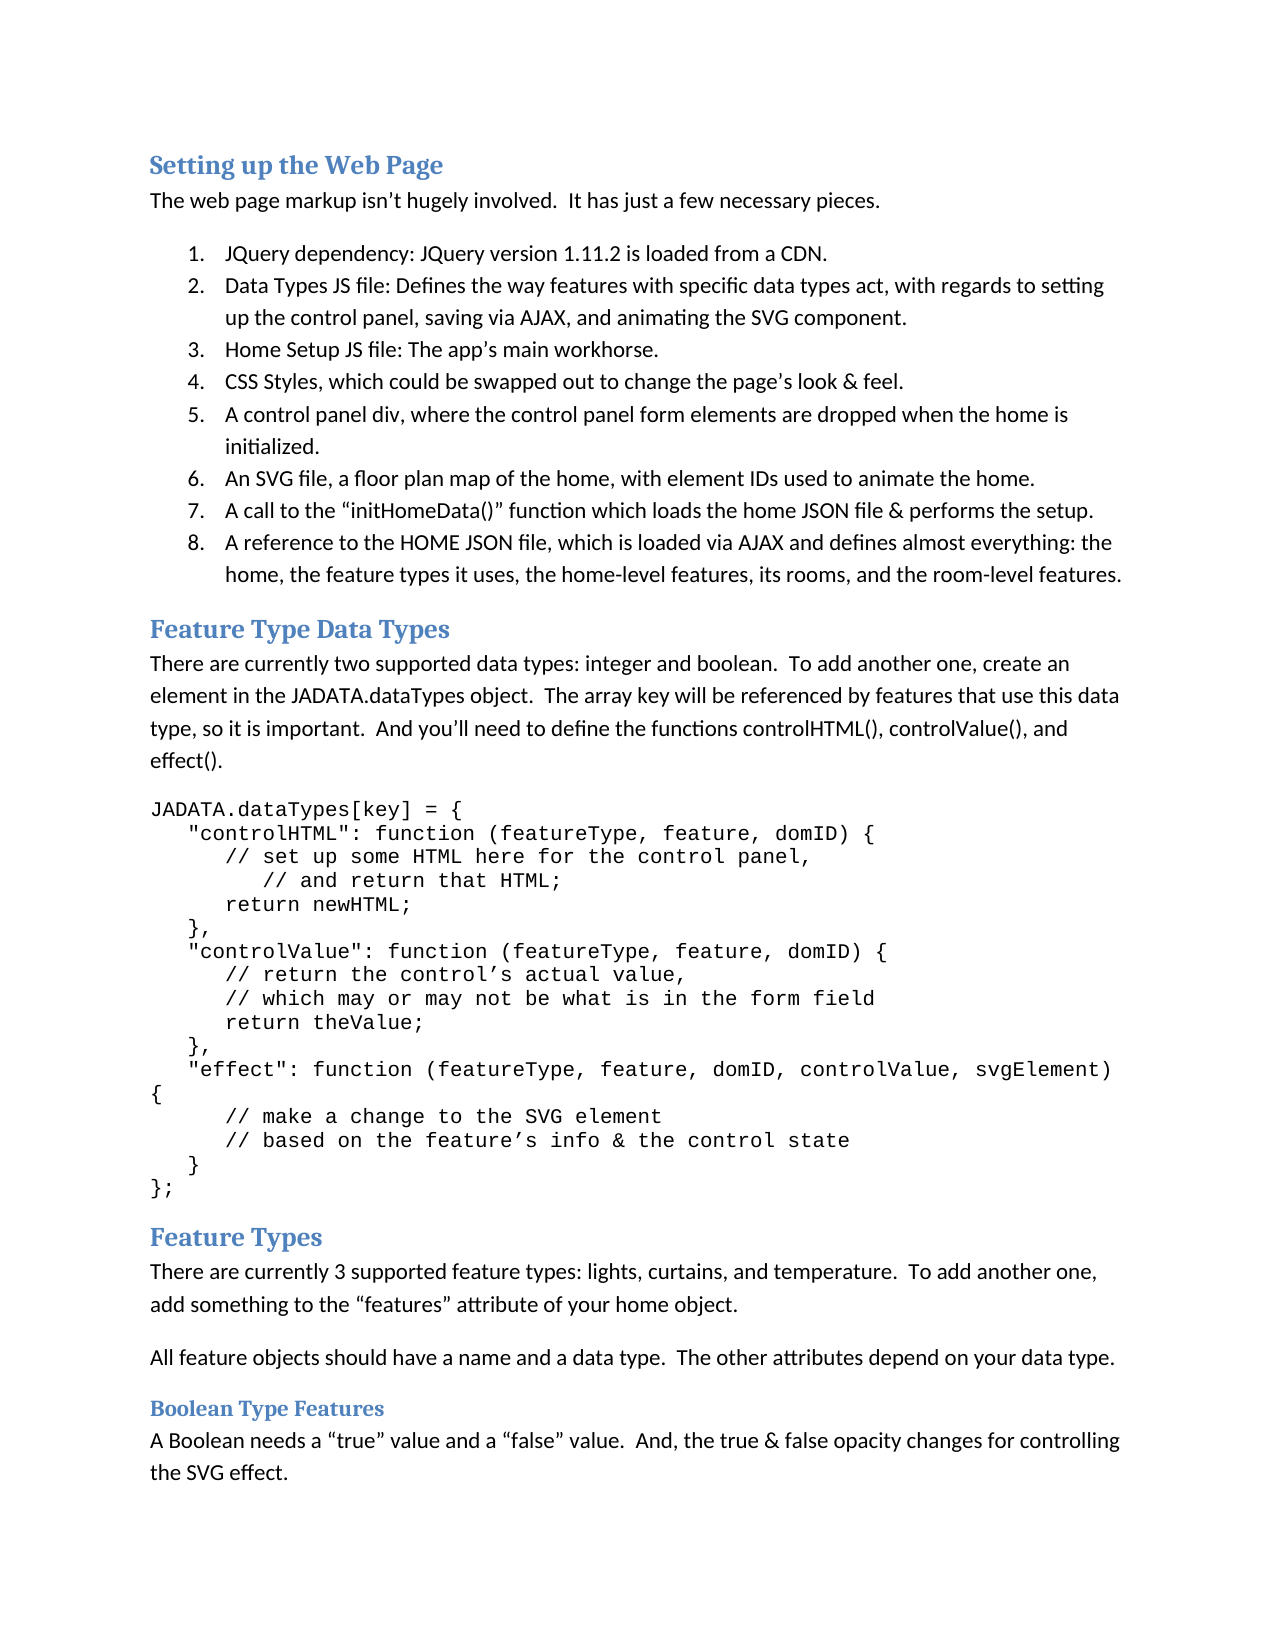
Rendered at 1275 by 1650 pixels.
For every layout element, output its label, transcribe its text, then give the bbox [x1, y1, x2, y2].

text There are currently two supported data types: integer and boolean. To add another one, create an element in the JADATA.dataTypes object. The array key will be referenced by features that use this data type, so it is important. And you’ll need to define the functions controlHTML(), controlValue(), and effect(). [150, 649, 1125, 774]
subtitle Feature Type Data Types [150, 614, 1125, 645]
text // return the control’s actual value, [150, 964, 1125, 988]
text A Boolean needs a “true” value and a “false” value. And, the true & false opacity changes for controlling the SVG effect. [150, 1426, 1125, 1486]
list CSS Styles, which could be swapped out to change the page’s look & feel. [187, 367, 1125, 396]
text The web page markup isn’t hugely involved. It has just a few necessary pieces. [150, 186, 1125, 214]
list JQuery dependency: JQuery version 1.11.2 is loaded from a CDN. [187, 239, 1125, 267]
text JADATA.dataTypes[key] = { [150, 799, 1125, 823]
text // which may or may not be what is in the form field [150, 988, 1125, 1012]
list A reference to the HOME JSON file, which is loaded via AJAX and defines almost everything: the home, the feature types it uses, the home-level features, its rooms, and the room-level features. [187, 528, 1125, 589]
text There are currently 3 supported feature types: lights, curtains, and temperature. To add another one, add something to the “features” attribute of your home object. [150, 1257, 1125, 1318]
text }, [150, 917, 1125, 941]
text return theValue; [150, 1012, 1125, 1035]
text return newHTML; [150, 893, 1125, 917]
list Data Types JS file: Defines the way features with specific data types act, with regards to setting up the control panel, saving via AJAX, and animating the SVG component. [187, 271, 1125, 331]
subtitle Boolean Type Features [150, 1396, 1125, 1422]
text All feature objects should have a name and a data type. The other attributes depend on your data type. [150, 1343, 1125, 1371]
text // based on the feature’s info & the control state [150, 1130, 1125, 1154]
text "effect": function (featureType, feature, domID, controlValue, svgElement) { [150, 1059, 1125, 1106]
text }, [150, 1035, 1125, 1059]
subtitle Feature Types [150, 1222, 1125, 1253]
list An SVG file, a floor plan map of the home, with element IDs used to animate the home. [187, 464, 1125, 492]
text }; [150, 1177, 1125, 1201]
list A control panel div, where the control panel form elements are dropped when the home is initialized. [187, 400, 1125, 460]
list A call to the “initHomeData()” function which loads the home JSON file & performs the setup. [187, 496, 1125, 524]
text // set up some HTML here for the control panel, // and return that HTML; [150, 846, 1125, 893]
text // make a change to the SVG element [150, 1106, 1125, 1130]
text } [150, 1154, 1125, 1177]
subtitle Setting up the Web Page [150, 150, 1125, 181]
text "controlValue": function (featureType, feature, domID) { [150, 941, 1125, 964]
list Home Setup JS file: The app’s main workhorse. [187, 335, 1125, 363]
text "controlHTML": function (featureType, feature, domID) { [150, 823, 1125, 846]
